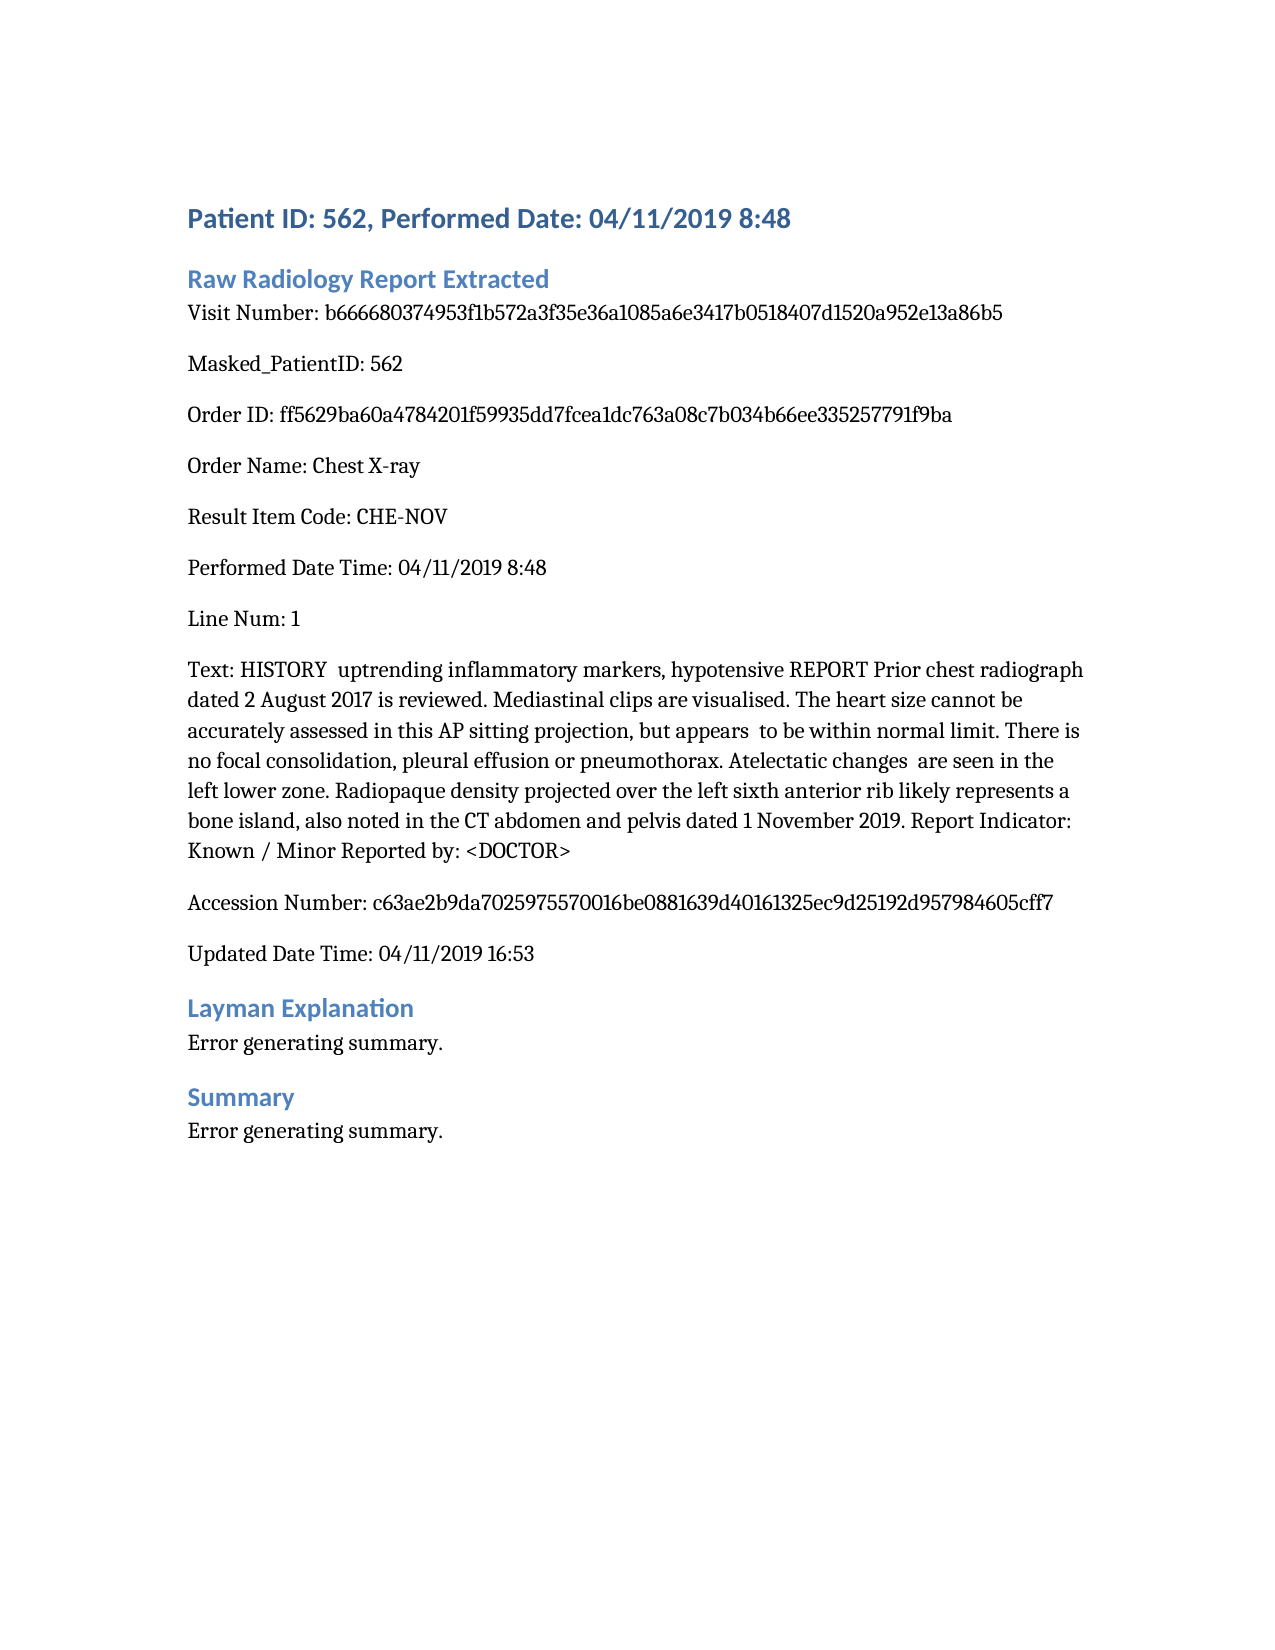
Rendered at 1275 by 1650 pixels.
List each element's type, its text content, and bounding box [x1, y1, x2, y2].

text Visit Number: b666680374953f1b572a3f35e36a1085a6e3417b0518407d1520a952e13a86b5 [187, 300, 1087, 326]
text Masked_PatientID: 562 [187, 351, 1087, 377]
text Error generating summary. [187, 1029, 1087, 1056]
text Order ID: ff5629ba60a4784201f59935dd7fcea1dc763a08c7b034b66ee335257791f9ba [187, 402, 1087, 428]
subtitle Summary [187, 1080, 1087, 1113]
text Order Name: Chest X-ray [187, 453, 1087, 479]
text Line Num: 1 [187, 606, 1087, 632]
subtitle Layman Explanation [187, 991, 1087, 1024]
subtitle Raw Radiology Report Extracted [187, 262, 1087, 295]
text Result Item Code: CHE-NOV [187, 504, 1087, 530]
text Accession Number: c63ae2b9da7025975570016be0881639d40161325ec9d25192d957984605cff7 [187, 889, 1087, 916]
text Error generating summary. [187, 1118, 1087, 1144]
text Performed Date Time: 04/11/2019 8:48 [187, 555, 1087, 581]
text Updated Date Time: 04/11/2019 16:53 [187, 940, 1087, 967]
text Text: HISTORY uptrending inflammatory markers, hypotensive REPORT Prior chest radiograph dated 2 August 2017 is reviewed. Mediastinal clips are visualised. The heart size cannot be accurately assessed in this AP sitting projection, but appears to be within normal limit. There is no focal consolidation, pleural effusion or pneumothorax. Atelectatic changes are seen in the left lower zone. Radiopaque density projected over the left sixth anterior rib likely represents a bone island, also noted in the CT abdomen and pelvis dated 1 November 2019. Report Indicator: Known / Minor Reported by: <DOCTOR> [187, 657, 1087, 864]
subtitle Patient ID: 562, Performed Date: 04/11/2019 8:48 [187, 200, 1087, 236]
